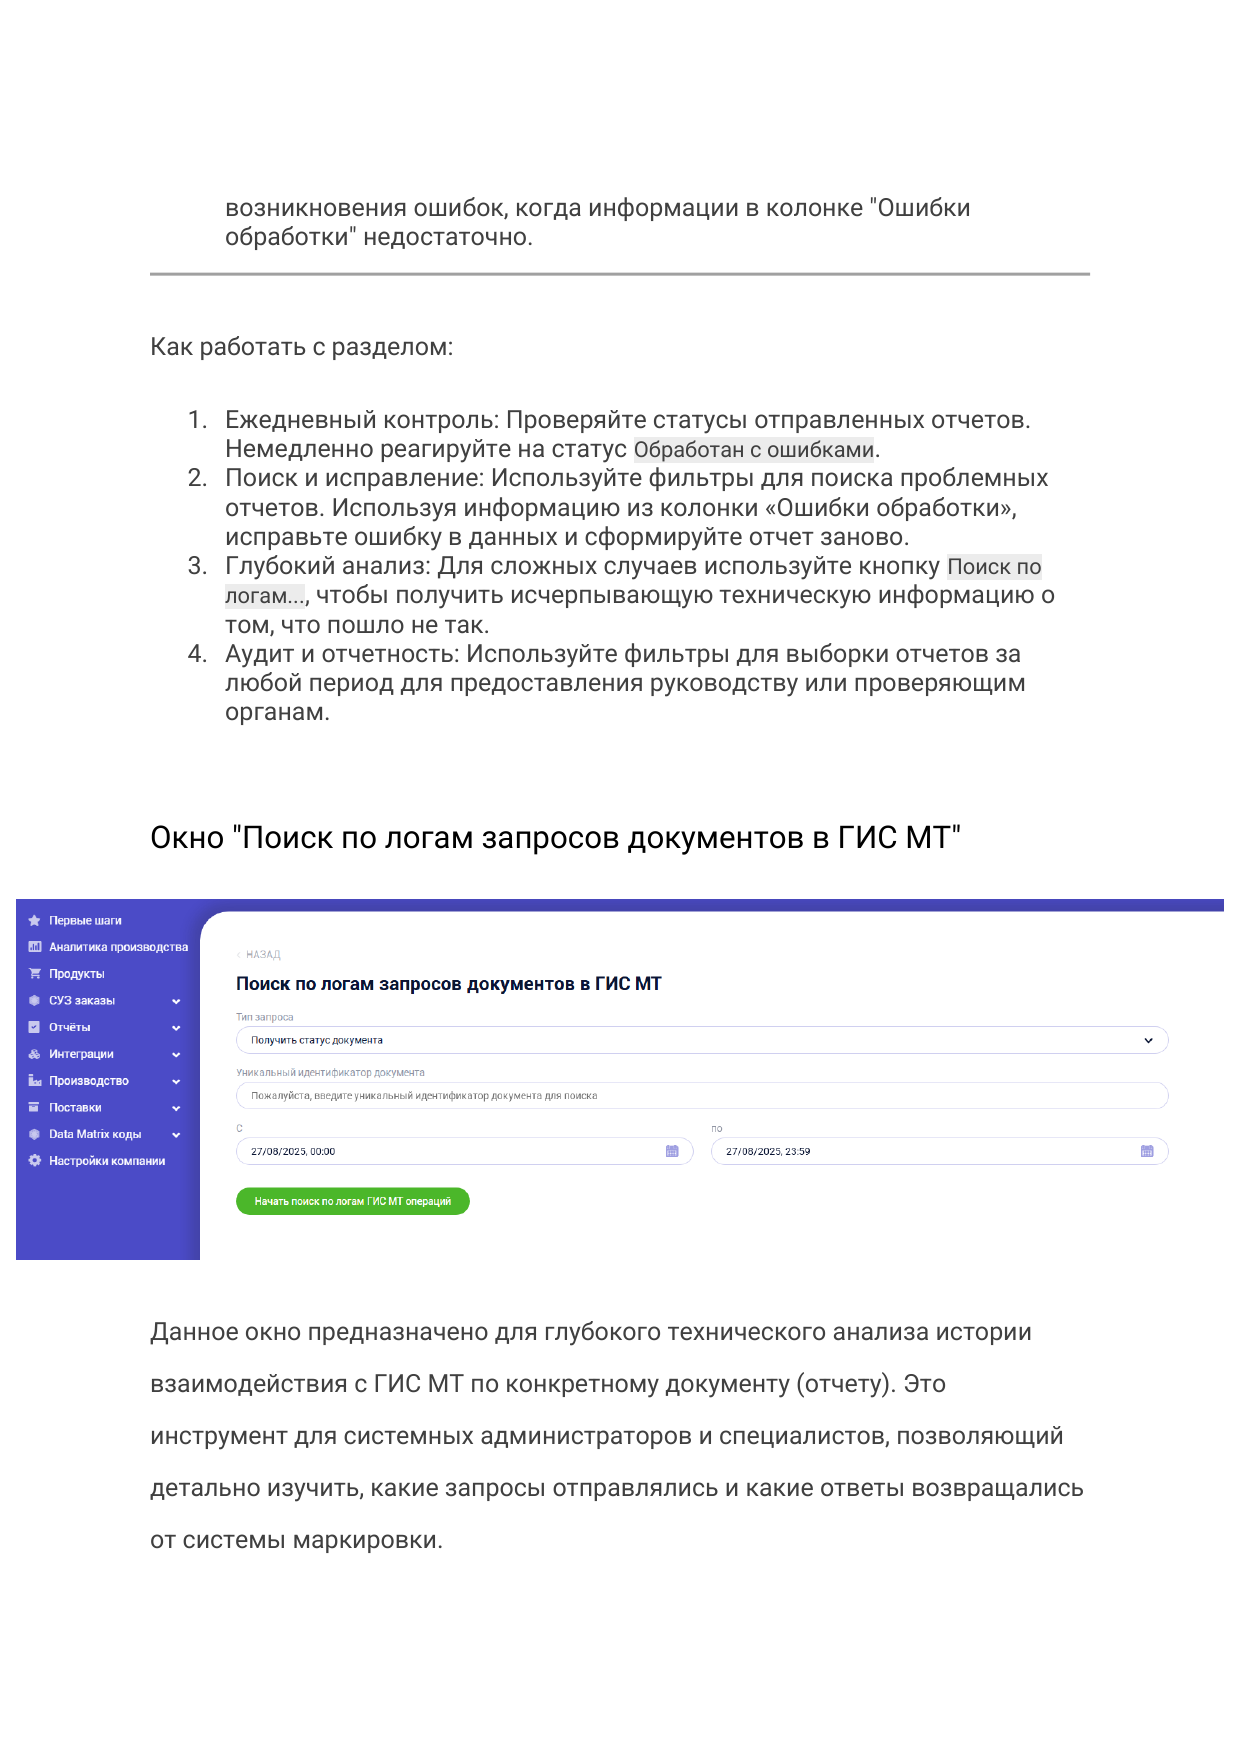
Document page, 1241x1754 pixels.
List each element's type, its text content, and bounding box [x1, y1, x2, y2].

list Аудит и отчетность: Используйте фильтры для выборки отчетов за любой период для предоставления руководству или проверяющим органам. [187, 639, 1090, 727]
subtitle Окно "Поиск по логам запросов документов в ГИС МТ" [150, 819, 1090, 856]
list Поиск и исправление: Используйте фильтры для поиска проблемных отчетов. Используя информацию из колонки «Ошибки обработки», исправьте ошибку в данных и сформируйте отчет заново. [187, 463, 1090, 551]
picture [16, 899, 1224, 1260]
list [187, 193, 1090, 252]
list Ежедневный контроль: Проверяйте статусы отправленных отчетов. Немедленно реагируйте на статус Обработан с ошибками. [187, 405, 1090, 463]
subtitle Как работать с разделом: [150, 332, 1090, 361]
list Глубокий анализ: Для сложных случаев используйте кнопку Поиск по логам..., чтобы получить исчерпывающую техническую информацию о том, что пошло не так. [187, 551, 1090, 639]
text Данное окно предназначено для глубокого технического анализа истории взаимодействия с ГИС МТ по конкретному документу (отчету). Это инструмент для системных администраторов и специалистов, позволяющий детально изучить, какие запросы отправлялись и какие ответы возвращались от системы маркировки. [150, 1317, 1090, 1554]
